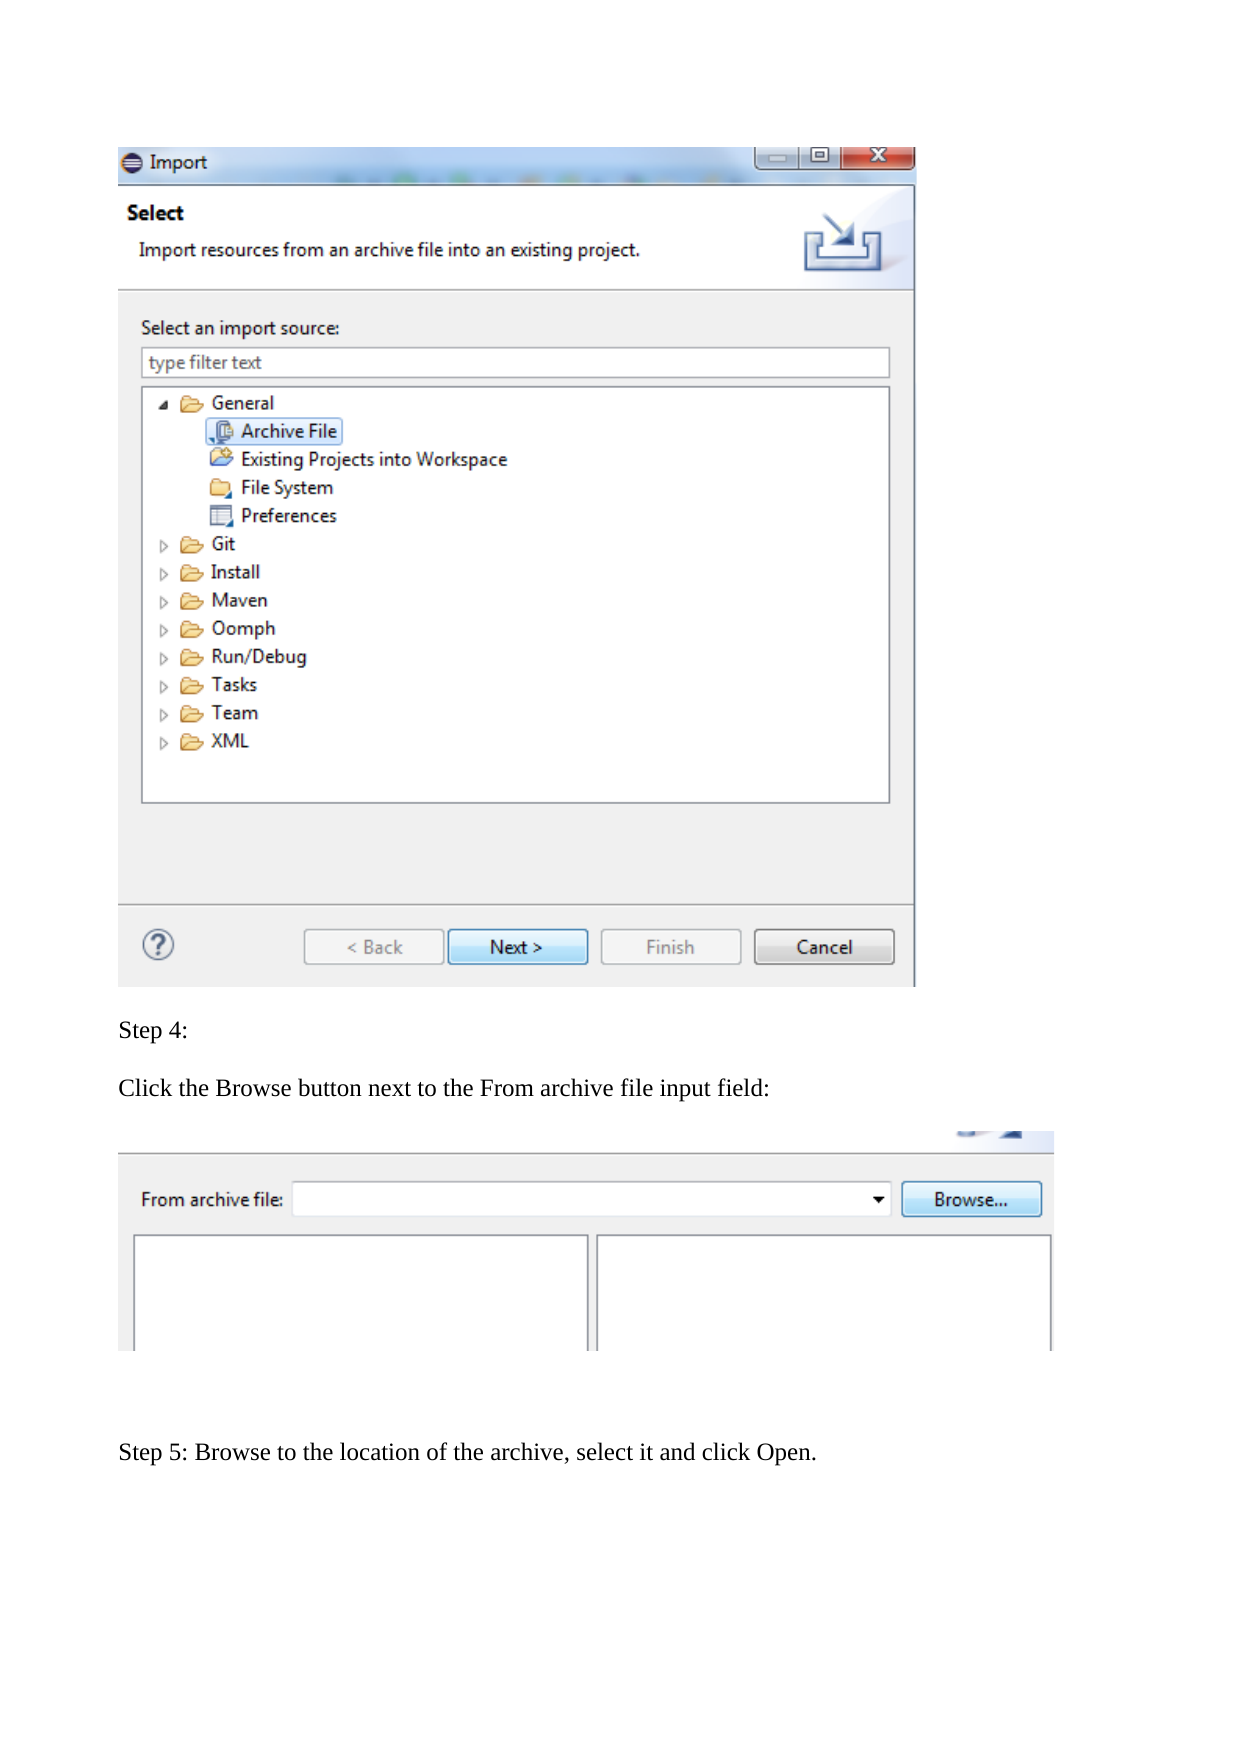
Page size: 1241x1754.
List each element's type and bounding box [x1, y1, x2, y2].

picture [118, 147, 917, 987]
picture [118, 1131, 1055, 1351]
